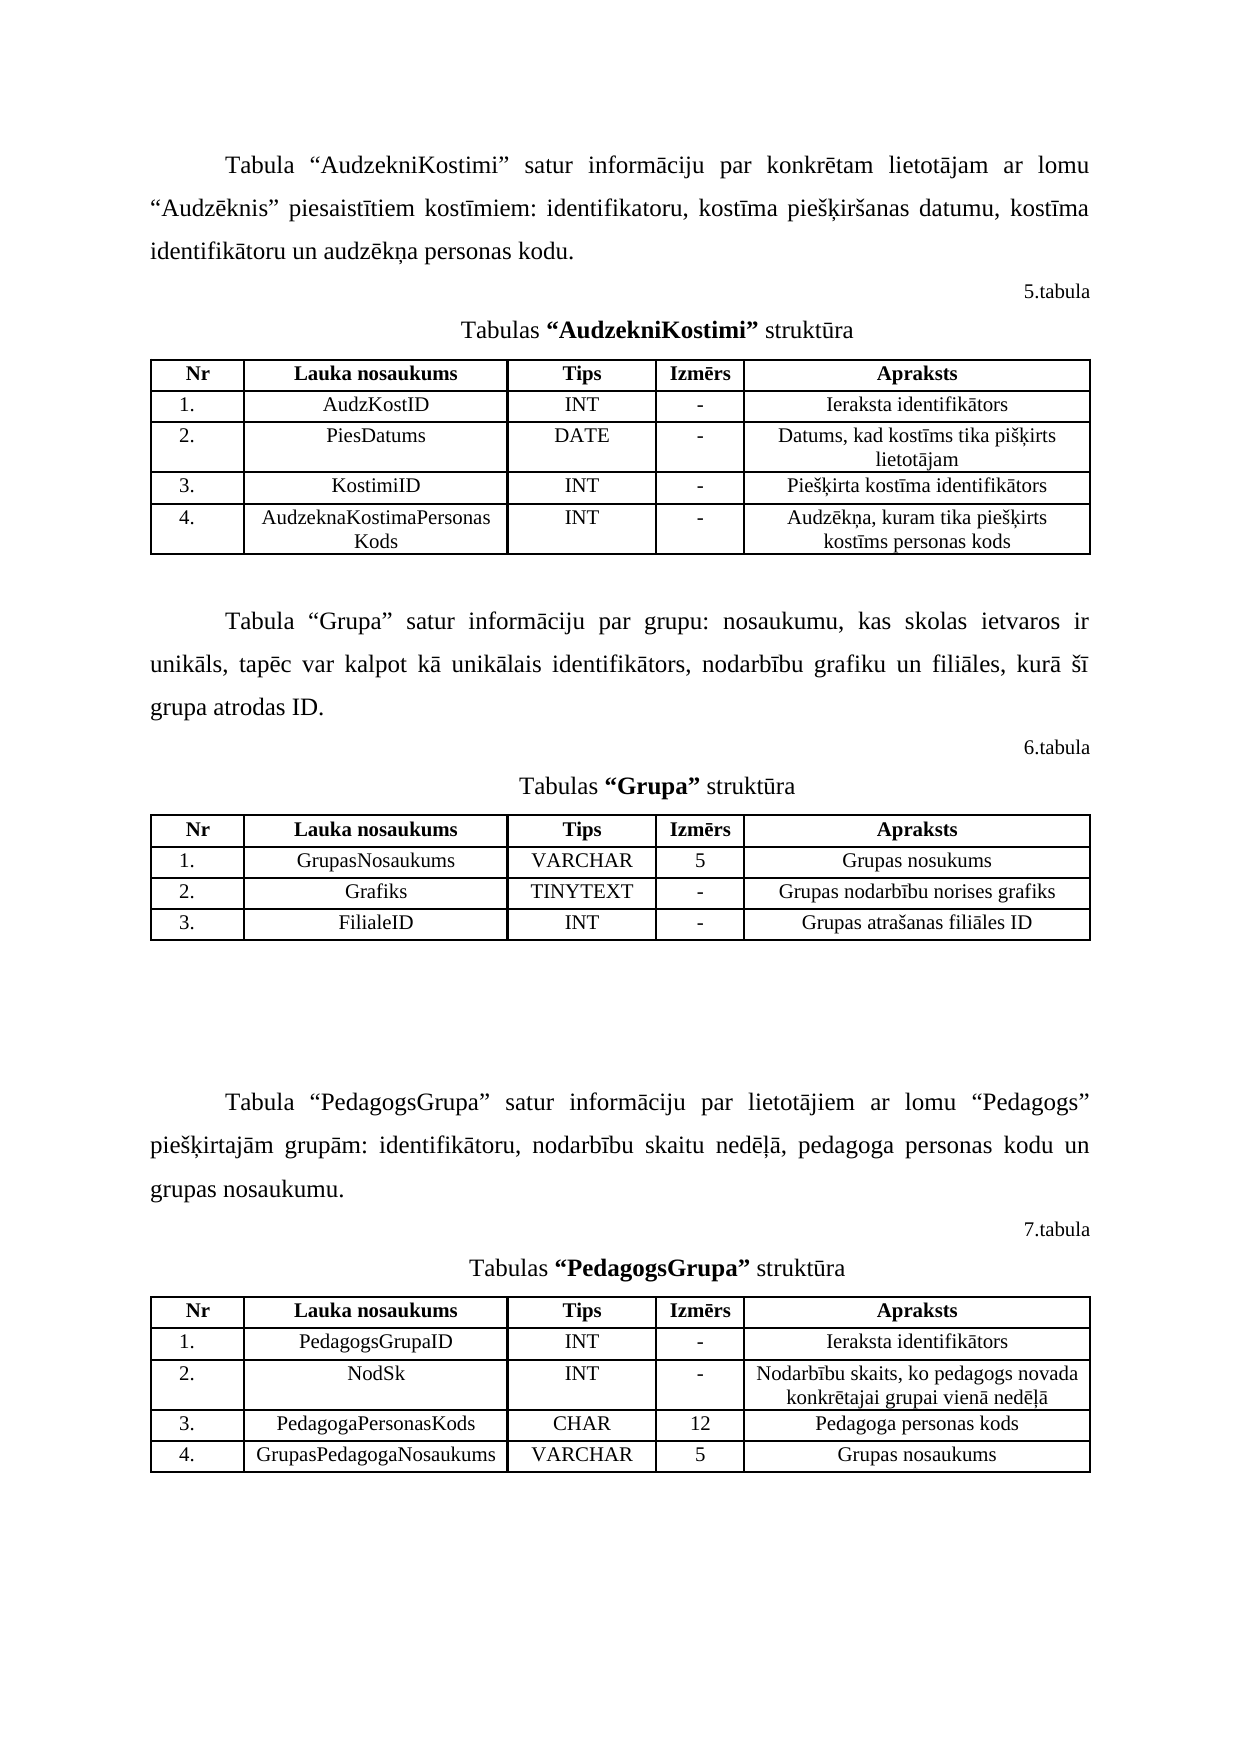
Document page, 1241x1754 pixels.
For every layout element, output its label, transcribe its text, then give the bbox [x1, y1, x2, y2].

table_cell Pedagoga personas kods [745, 1411, 1089, 1440]
table_header Nr [152, 1298, 243, 1327]
table_header Nr [152, 816, 243, 846]
table_cell GrupasPedagogaNosaukums [245, 1442, 506, 1471]
table_cell [152, 1411, 243, 1440]
table_cell Grafiks [245, 879, 506, 908]
text 6.tabula [150, 735, 1090, 759]
text Tabula “PedagogsGrupa” satur informāciju par lietotājiem ar lomu “Pedagogs” piešķirtajām grupām: identifikātoru, nodarbību skaitu nedēļā, pedagoga personas kodu un grupas nosaukumu. [150, 1087, 1090, 1202]
table_cell Ieraksta identifikātors [745, 1329, 1089, 1358]
table_cell INT [509, 473, 655, 502]
table_cell Grupas nodarbību norises grafiks [745, 879, 1089, 908]
table_cell INT [509, 1329, 655, 1358]
table_cell Audzēkņa, kuram tika piešķirts kostīms personas kods [745, 505, 1089, 553]
table_cell 12 [657, 1411, 743, 1440]
table_header Apraksts [745, 816, 1089, 846]
table_cell INT [509, 910, 655, 939]
table_header Tips [509, 361, 655, 390]
table_cell Datums, kad kostīms tika pišķirts lietotājam [745, 423, 1089, 471]
table_cell - [657, 1329, 743, 1358]
table_cell Nodarbību skaits, ko pedagogs novada konkrētajai grupai vienā nedēļā [745, 1361, 1089, 1409]
table_cell Piešķirta kostīma identifikātors [745, 473, 1089, 502]
table_header Izmērs [657, 361, 743, 390]
table_cell - [657, 473, 743, 502]
text Tabulas “Grupa” struktūra [150, 771, 1090, 800]
text Tabulas “AudzekniKostimi” struktūra [150, 315, 1090, 344]
table_header Izmērs [657, 1298, 743, 1327]
table_cell Grupas atrašanas filiāles ID [745, 910, 1089, 939]
table_header Tips [509, 1298, 655, 1327]
table_header Tips [509, 816, 655, 846]
table_cell [152, 879, 243, 908]
table_cell INT [509, 1361, 655, 1409]
table_cell VARCHAR [509, 848, 655, 877]
table_header Apraksts [745, 361, 1089, 390]
table_cell [152, 473, 243, 502]
table_cell CHAR [509, 1411, 655, 1440]
table_cell GrupasNosaukums [245, 848, 506, 877]
table_cell PedagogsGrupaID [245, 1329, 506, 1358]
table_cell AudzeknaKostimaPersonasKods [245, 505, 506, 553]
table_header Lauka nosaukums [245, 816, 506, 846]
table_cell NodSk [245, 1361, 506, 1409]
table_cell INT [509, 505, 655, 553]
table_cell [152, 848, 243, 877]
table_cell KostimiID [245, 473, 506, 502]
table_cell Grupas nosukums [745, 848, 1089, 877]
table_cell [152, 1442, 243, 1471]
table_cell 5 [657, 848, 743, 877]
table_header Lauka nosaukums [245, 1298, 506, 1327]
table_cell VARCHAR [509, 1442, 655, 1471]
table_cell INT [509, 392, 655, 421]
table_cell PedagogaPersonasKods [245, 1411, 506, 1440]
text Tabulas “PedagogsGrupa” struktūra [150, 1253, 1090, 1282]
table_cell - [657, 505, 743, 553]
table_cell - [657, 392, 743, 421]
table_cell - [657, 879, 743, 908]
text 5.tabula [150, 279, 1090, 303]
table_cell [152, 1361, 243, 1409]
table_cell PiesDatums [245, 423, 506, 471]
table_cell - [657, 910, 743, 939]
table_header Apraksts [745, 1298, 1089, 1327]
table_header Izmērs [657, 816, 743, 846]
table_header Nr [152, 361, 243, 390]
table_cell [152, 1329, 243, 1358]
table_header Lauka nosaukums [245, 361, 506, 390]
table_cell FilialeID [245, 910, 506, 939]
text 7.tabula [150, 1217, 1090, 1241]
table_cell Grupas nosaukums [745, 1442, 1089, 1471]
table_cell AudzKostID [245, 392, 506, 421]
table_cell TINYTEXT [509, 879, 655, 908]
text Tabula “Grupa” satur informāciju par grupu: nosaukumu, kas skolas ietvaros ir unikāls, tapēc var kalpot kā unikālais identifikātors, nodarbību grafiku un filiāles, kurā šī grupa atrodas ID. [150, 606, 1090, 721]
table_cell Ieraksta identifikātors [745, 392, 1089, 421]
table_cell [152, 910, 243, 939]
table_cell - [657, 1361, 743, 1409]
table_cell 5 [657, 1442, 743, 1471]
table_cell DATE [509, 423, 655, 471]
table_cell [152, 423, 243, 471]
table_cell - [657, 423, 743, 471]
table_cell [152, 392, 243, 421]
text Tabula “AudzekniKostimi” satur informāciju par konkrētam lietotājam ar lomu “Audzēknis” piesaistītiem kostīmiem: identifikatoru, kostīma piešķiršanas datumu, kostīma identifikātoru un audzēkņa personas kodu. [150, 150, 1090, 265]
table_cell [152, 505, 243, 553]
